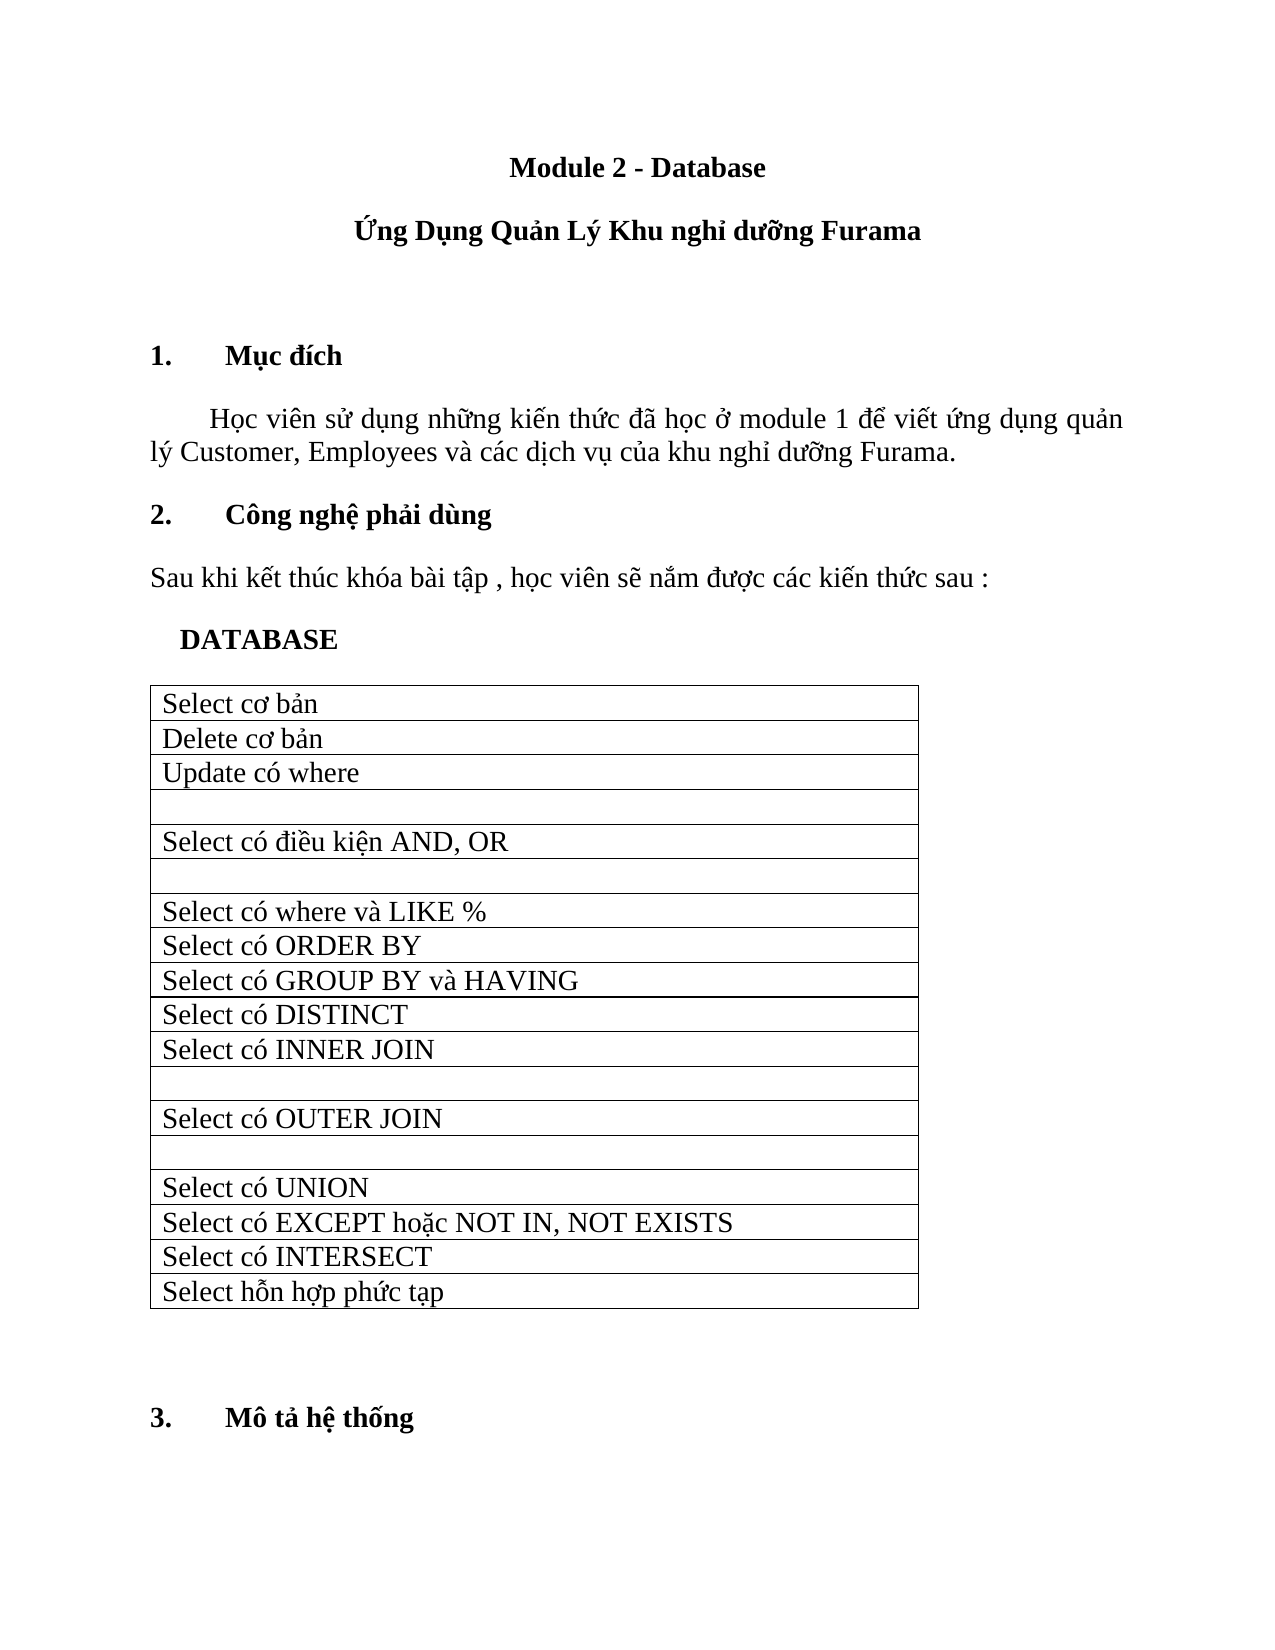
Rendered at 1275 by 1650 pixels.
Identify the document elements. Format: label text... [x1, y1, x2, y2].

table_cell Select có EXCEPT hoặc NOT IN, NOT EXISTS [151, 1205, 918, 1238]
table_cell [151, 1067, 918, 1100]
table_cell Select có INNER JOIN [151, 1032, 918, 1066]
table_cell Select hỗn hợp phức tạp [151, 1274, 918, 1308]
subtitle Mô tả hệ thống [150, 1401, 1125, 1434]
text Sau khi kết thúc khóa bài tập , học viên sẽ nắm được các kiến thức sau : [150, 560, 1125, 593]
table_cell Delete cơ bản [151, 721, 918, 754]
table_header Select cơ bản [151, 686, 918, 720]
subtitle Công nghệ phải dùng [150, 497, 1125, 531]
subtitle Module 2 - Database [150, 150, 1125, 183]
table_cell Select có ORDER BY [151, 928, 918, 962]
text Học viên sử dụng những kiến thức đã học ở module 1 để viết ứng dụng quản lý Customer, Employees và các dịch vụ của khu nghỉ dưỡng Furama. [150, 401, 1125, 468]
table_cell Select có where và LIKE % [151, 894, 918, 927]
table_cell Update có where [151, 755, 918, 789]
table_cell [151, 859, 918, 893]
subtitle Ứng Dụng Quản Lý Khu nghỉ dưỡng Furama [150, 213, 1125, 246]
text DATABASE [150, 622, 1125, 656]
table_cell Select có điều kiện AND, OR [151, 825, 918, 858]
table_cell Select có OUTER JOIN [151, 1101, 918, 1135]
subtitle Mục đích [150, 338, 1125, 372]
table_cell Select có GROUP BY và HAVING [151, 963, 918, 996]
table_cell [151, 790, 918, 823]
table_cell [151, 1136, 918, 1169]
table_cell Select có DISTINCT [151, 998, 918, 1031]
table_cell Select có UNION [151, 1170, 918, 1204]
table_cell Select có INTERSECT [151, 1240, 918, 1273]
